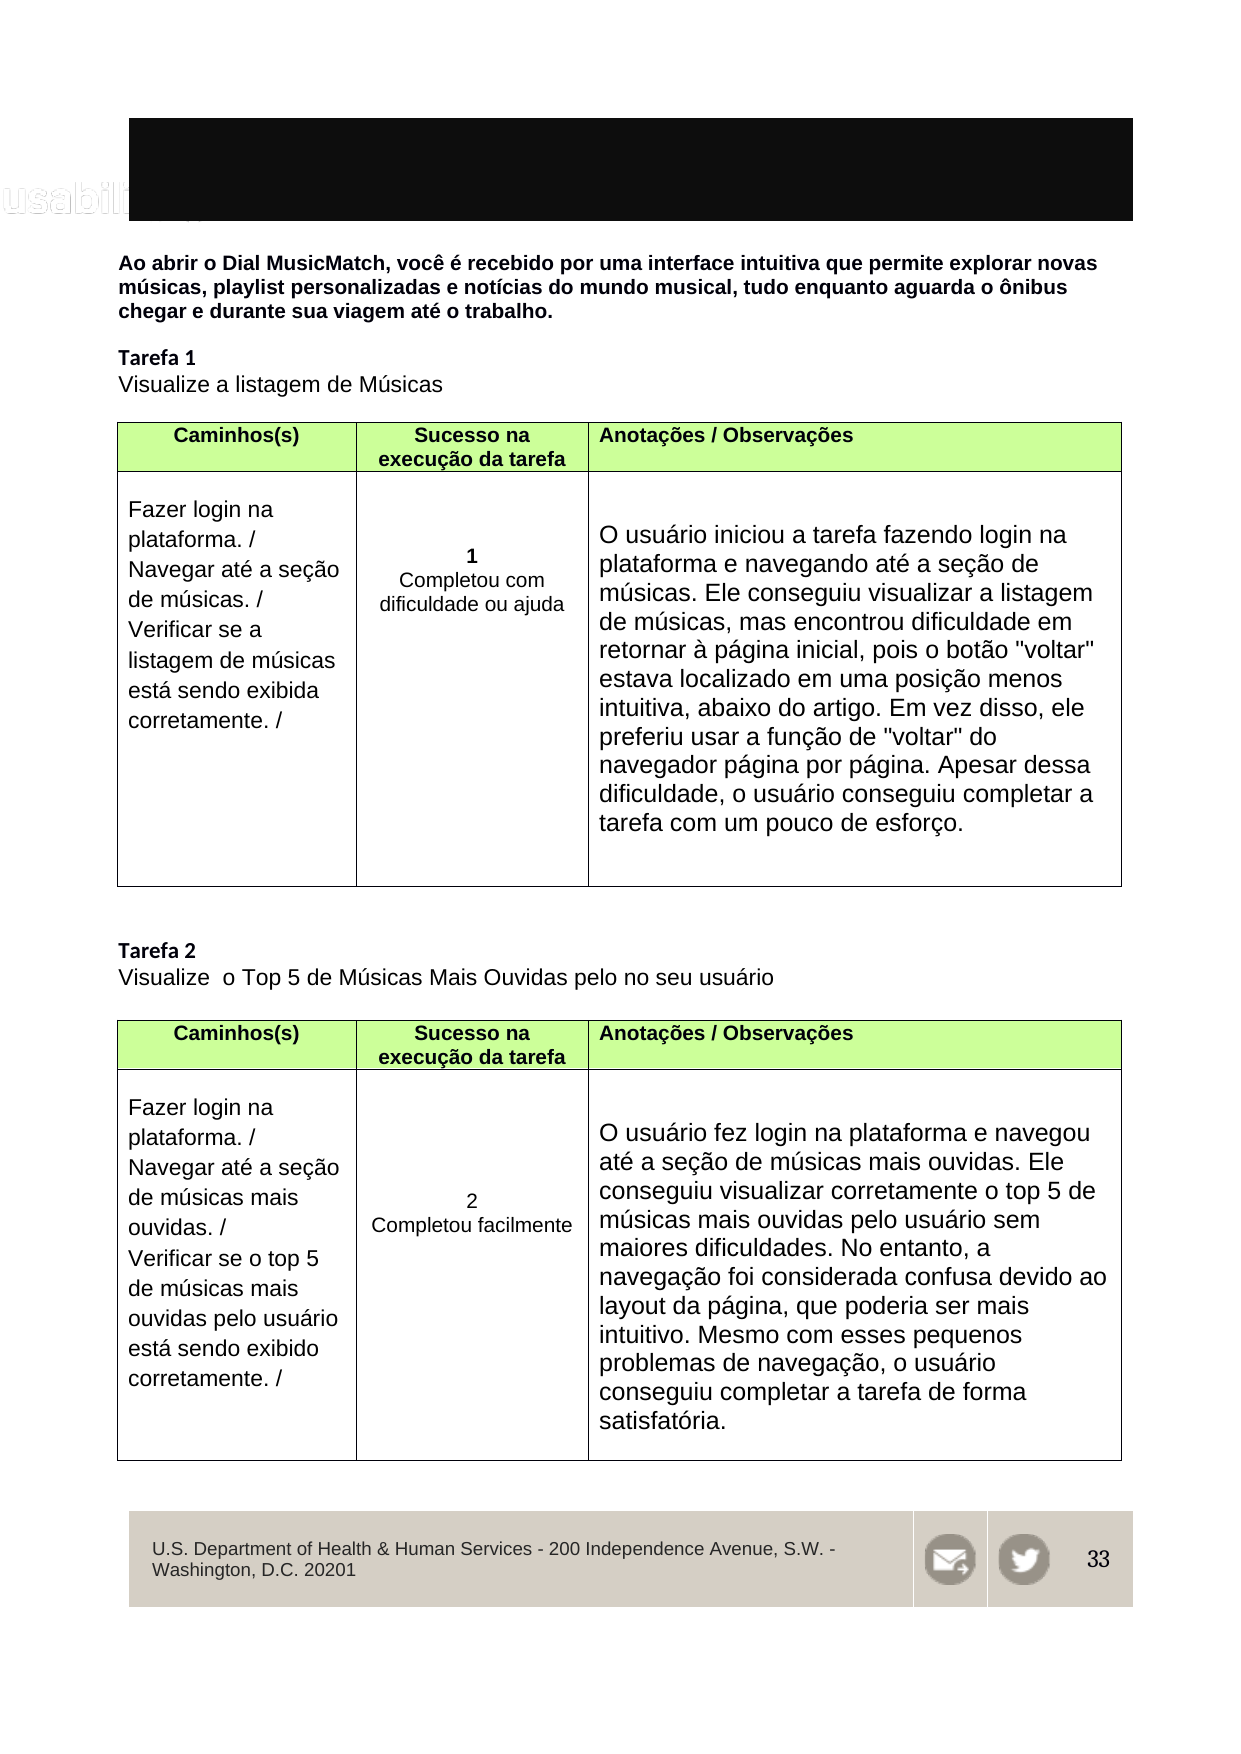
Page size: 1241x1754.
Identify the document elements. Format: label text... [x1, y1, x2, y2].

subtitle Tarefa 1 [118, 343, 1122, 371]
table_header Anotações / Observações [589, 1021, 1121, 1068]
table_header Caminhos(s) [118, 423, 356, 471]
table_cell O usuário fez login na plataforma e navegou até a seção de músicas mais ouvidas. Ele conseguiu visualizar corretamente o top 5 de músicas mais ouvidas pelo usuário sem maiores dificuldades. No entanto, a navegação foi considerada confusa devido ao layout da página, que poderia ser mais intuitivo. Mesmo com esses pequenos problemas de navegação, o usuário conseguiu completar a tarefa de forma satisfatória. [589, 1070, 1121, 1460]
text Ao abrir o Dial MusicMatch, você é recebido por uma interface intuitiva que permite explorar novas músicas, playlist personalizadas e notícias do mundo musical, tudo enquanto aguarda o ônibus chegar e durante sua viagem até o trabalho. [118, 251, 1122, 322]
table_cell O usuário iniciou a tarefa fazendo login na plataforma e navegando até a seção de músicas. Ele conseguiu visualizar a listagem de músicas, mas encontrou dificuldade em retornar à página inicial, pois o botão "voltar" estava localizado em uma posição menos intuitiva, abaixo do artigo. Em vez disso, ele preferiu usar a função de "voltar" do navegador página por página. Apesar dessa dificuldade, o usuário conseguiu completar a tarefa com um pouco de esforço. [589, 472, 1121, 886]
text Visualize a listagem de Músicas [118, 371, 1122, 398]
table_cell Fazer login na plataforma. / Navegar até a seção de músicas. / Verificar se a listagem de músicas está sendo exibida corretamente. / [118, 472, 356, 886]
table_cell 1 Completou com dificuldade ou ajuda [357, 472, 588, 886]
picture [0, 182, 495, 223]
table_header Caminhos(s) [118, 1021, 356, 1068]
table_cell 2 Completou facilmente [357, 1070, 588, 1460]
table_header Sucesso na execução da tarefa [357, 1021, 588, 1068]
picture [924, 1534, 977, 1585]
subtitle Tarefa 2 [118, 936, 1122, 964]
table_cell Fazer login na plataforma. / Navegar até a seção de músicas mais ouvidas. / Verificar se o top 5 de músicas mais ouvidas pelo usuário está sendo exibido corretamente. / [118, 1070, 356, 1460]
table_header Anotações / Observações [589, 423, 1121, 471]
text Visualize o Top 5 de Músicas Mais Ouvidas pelo no seu usuário [118, 964, 1122, 1019]
picture [998, 1534, 1051, 1585]
table_header Sucesso na execução da tarefa [357, 423, 588, 471]
